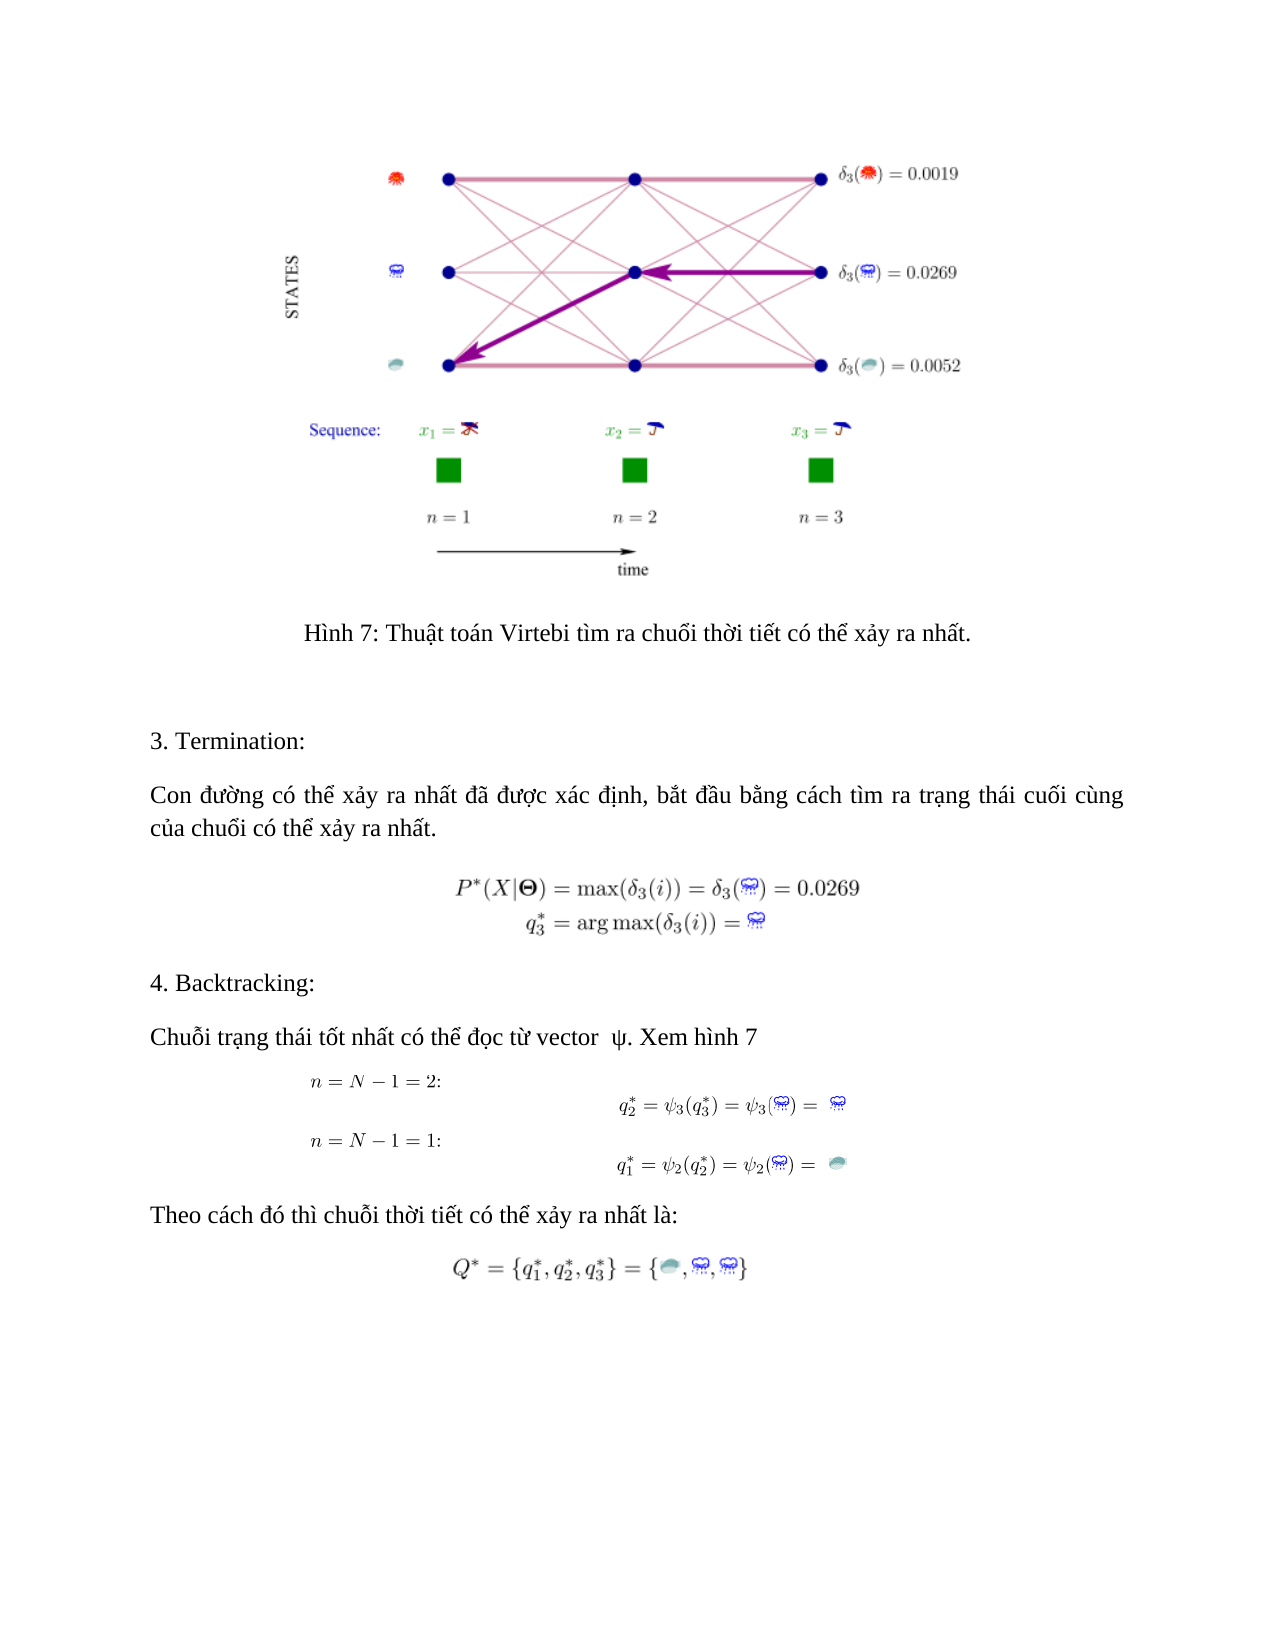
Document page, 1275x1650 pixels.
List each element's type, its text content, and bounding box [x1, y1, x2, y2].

text 4. Backtracking: [150, 968, 1125, 997]
picture [300, 1075, 863, 1176]
picture [450, 1254, 748, 1285]
text 3. Termination: [150, 726, 1125, 755]
picture [450, 866, 863, 943]
text Hình 7: Thuật toán Virtebi tìm ra chuổi thời tiết có thể xảy ra nhất. [150, 618, 1125, 647]
picture [271, 150, 1005, 594]
text Con đường có thể xảy ra nhất đã được xác định, bắt đầu bằng cách tìm ra trạng thái cuối cùng của chuổi có thể xảy ra nhất. [150, 780, 1125, 842]
text Theo cách đó thì chuỗi thời tiết có thể xảy ra nhất là: [150, 1200, 1125, 1229]
text Chuỗi trạng thái tốt nhất có thể đọc từ vector ψ. Xem hình 7 [150, 1022, 1125, 1051]
